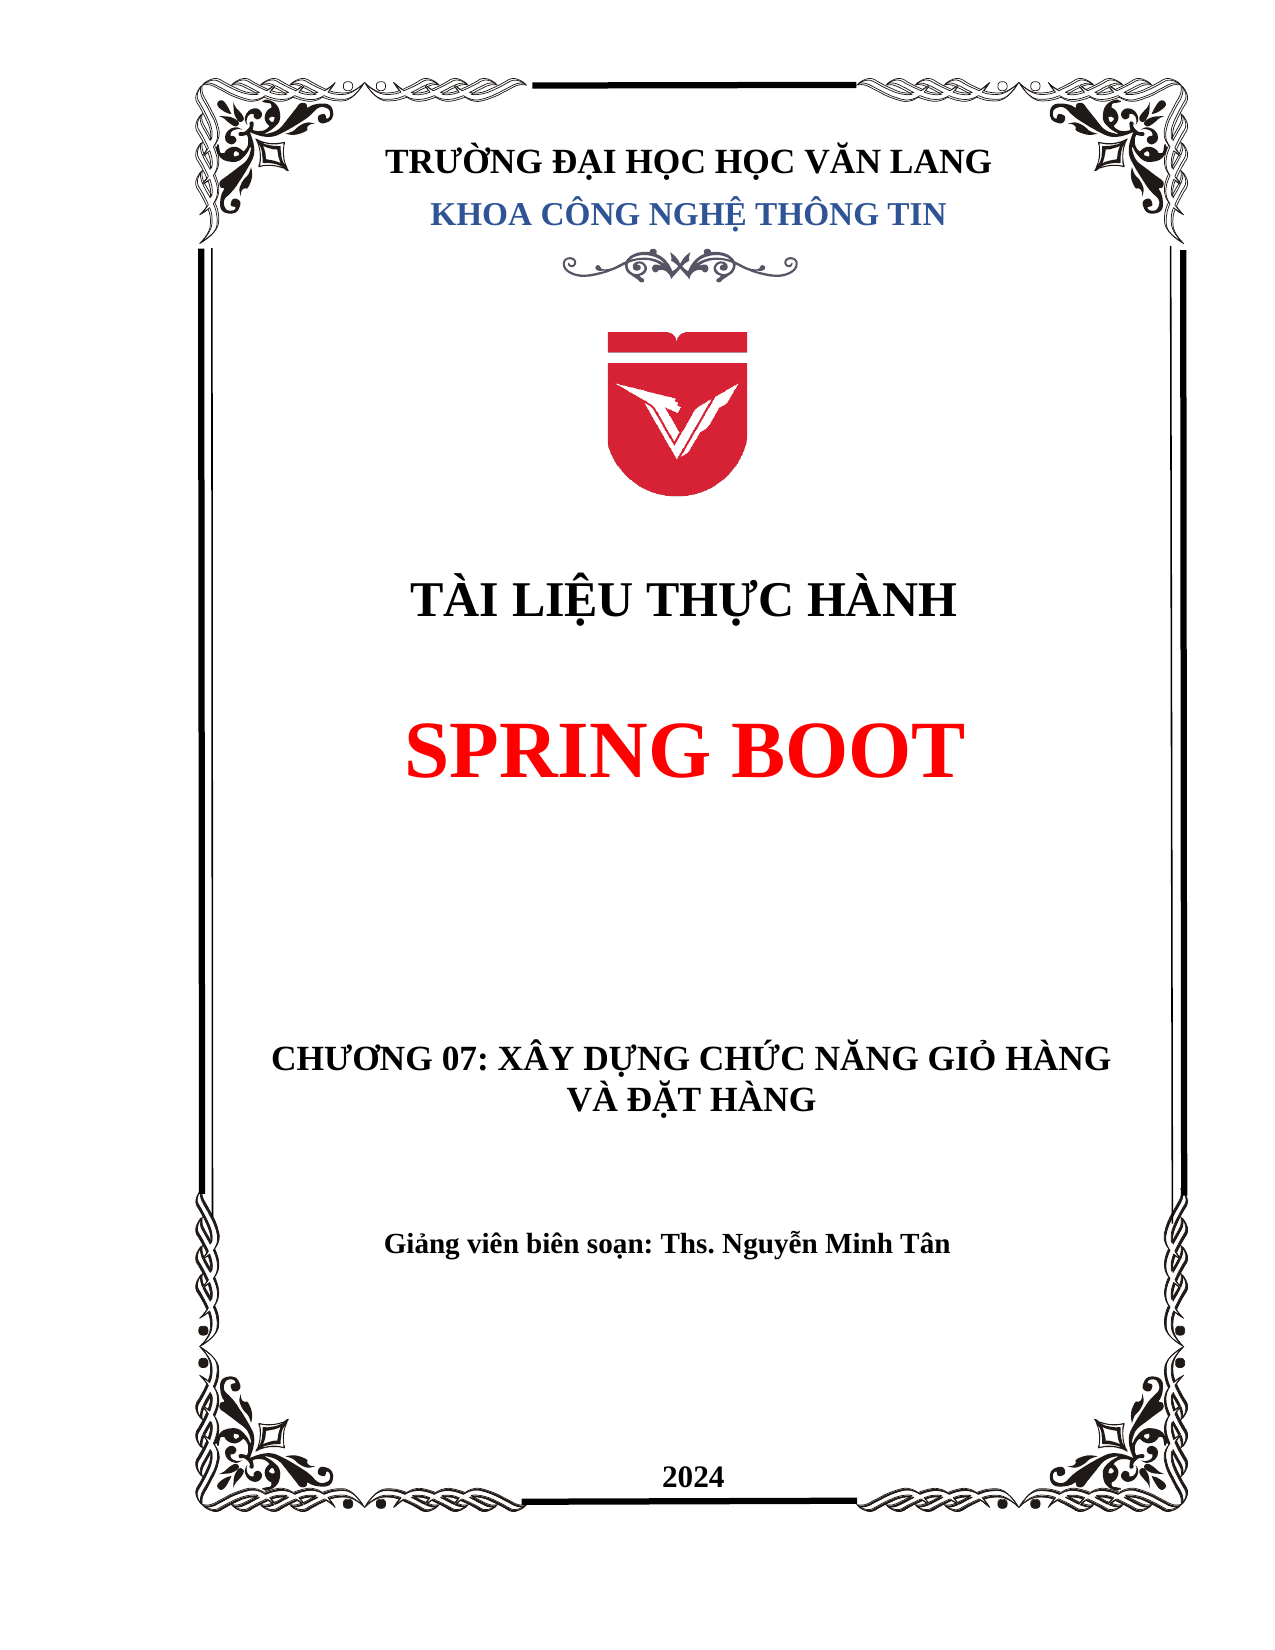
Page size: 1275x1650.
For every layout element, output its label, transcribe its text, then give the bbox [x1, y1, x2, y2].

picture [608, 332, 749, 495]
text Giảng viên biên soạn: Ths. Nguyễn Minh Tân [177, 1226, 1157, 1259]
